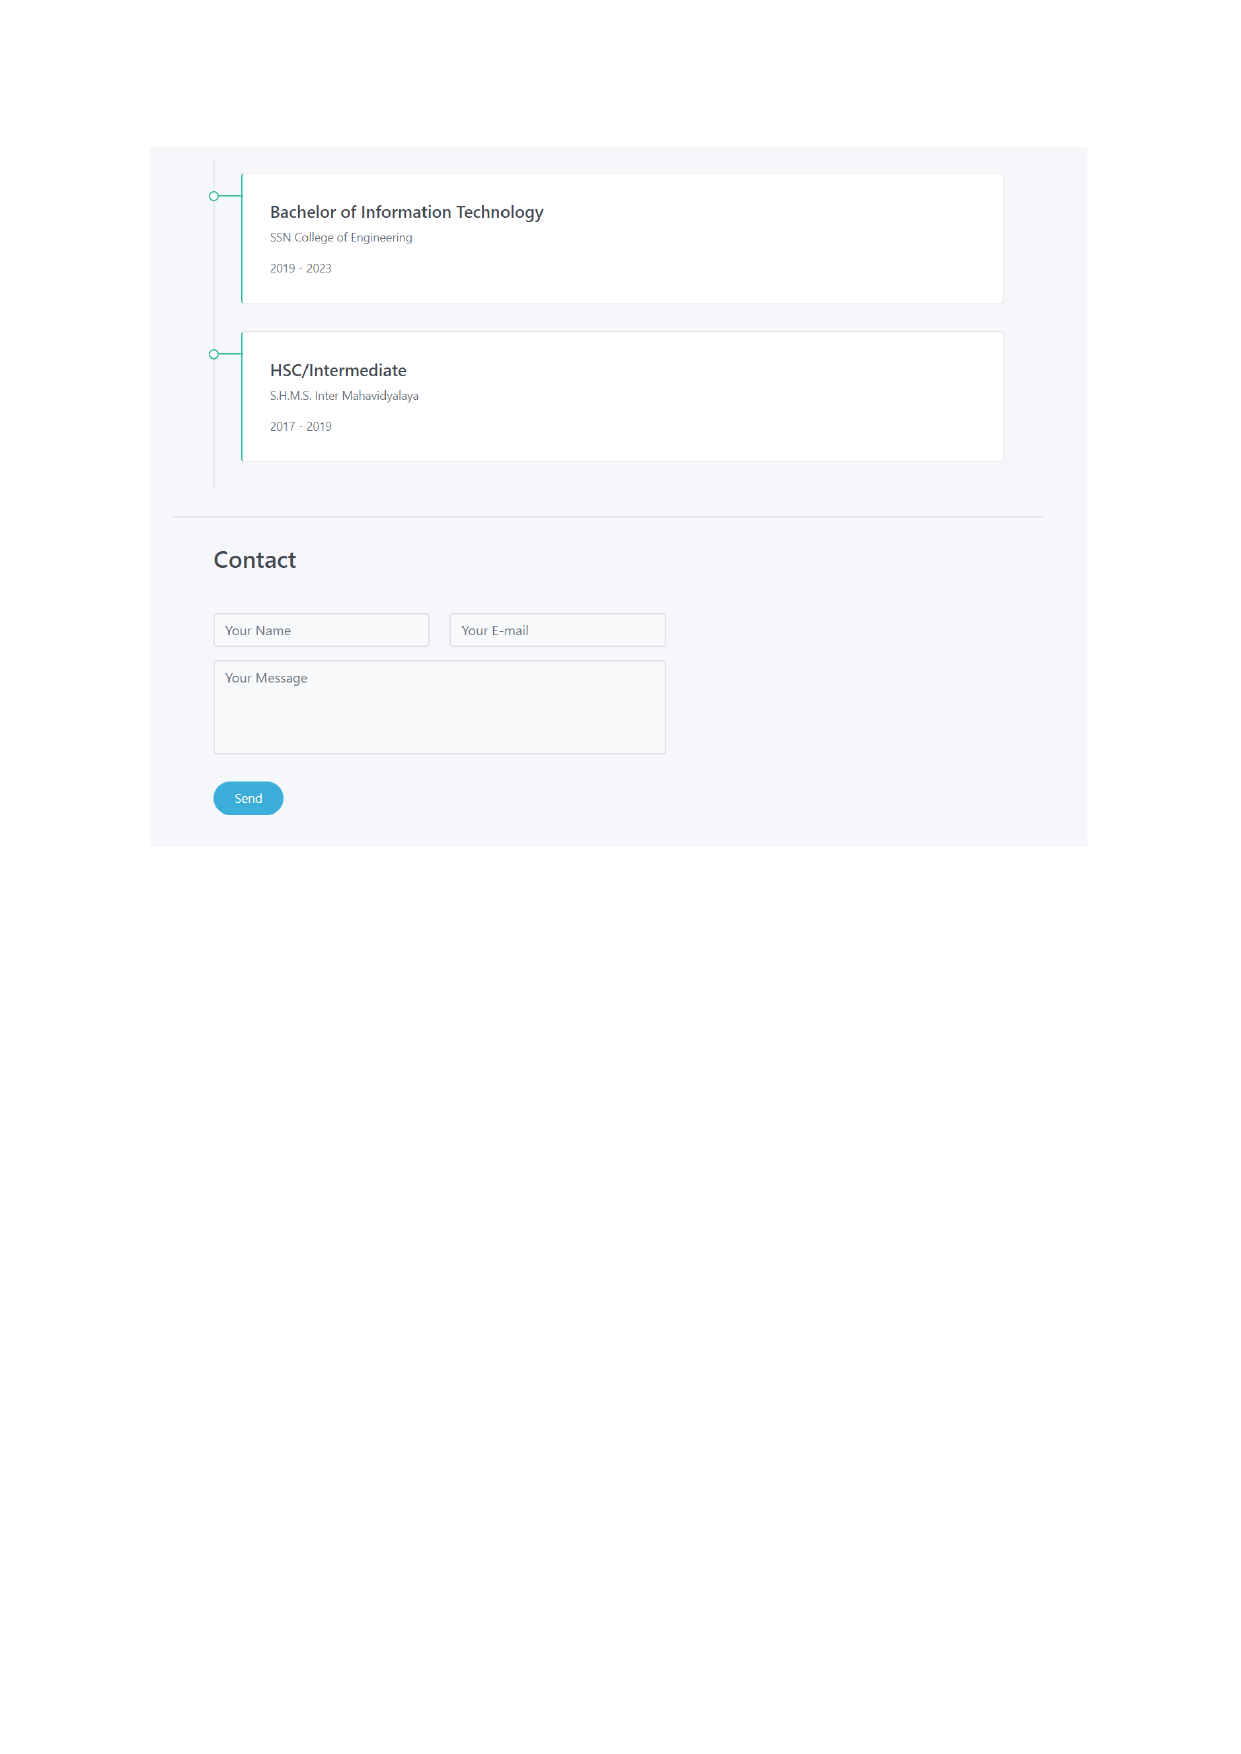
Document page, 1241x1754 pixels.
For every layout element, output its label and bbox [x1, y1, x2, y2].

picture [150, 147, 1088, 847]
